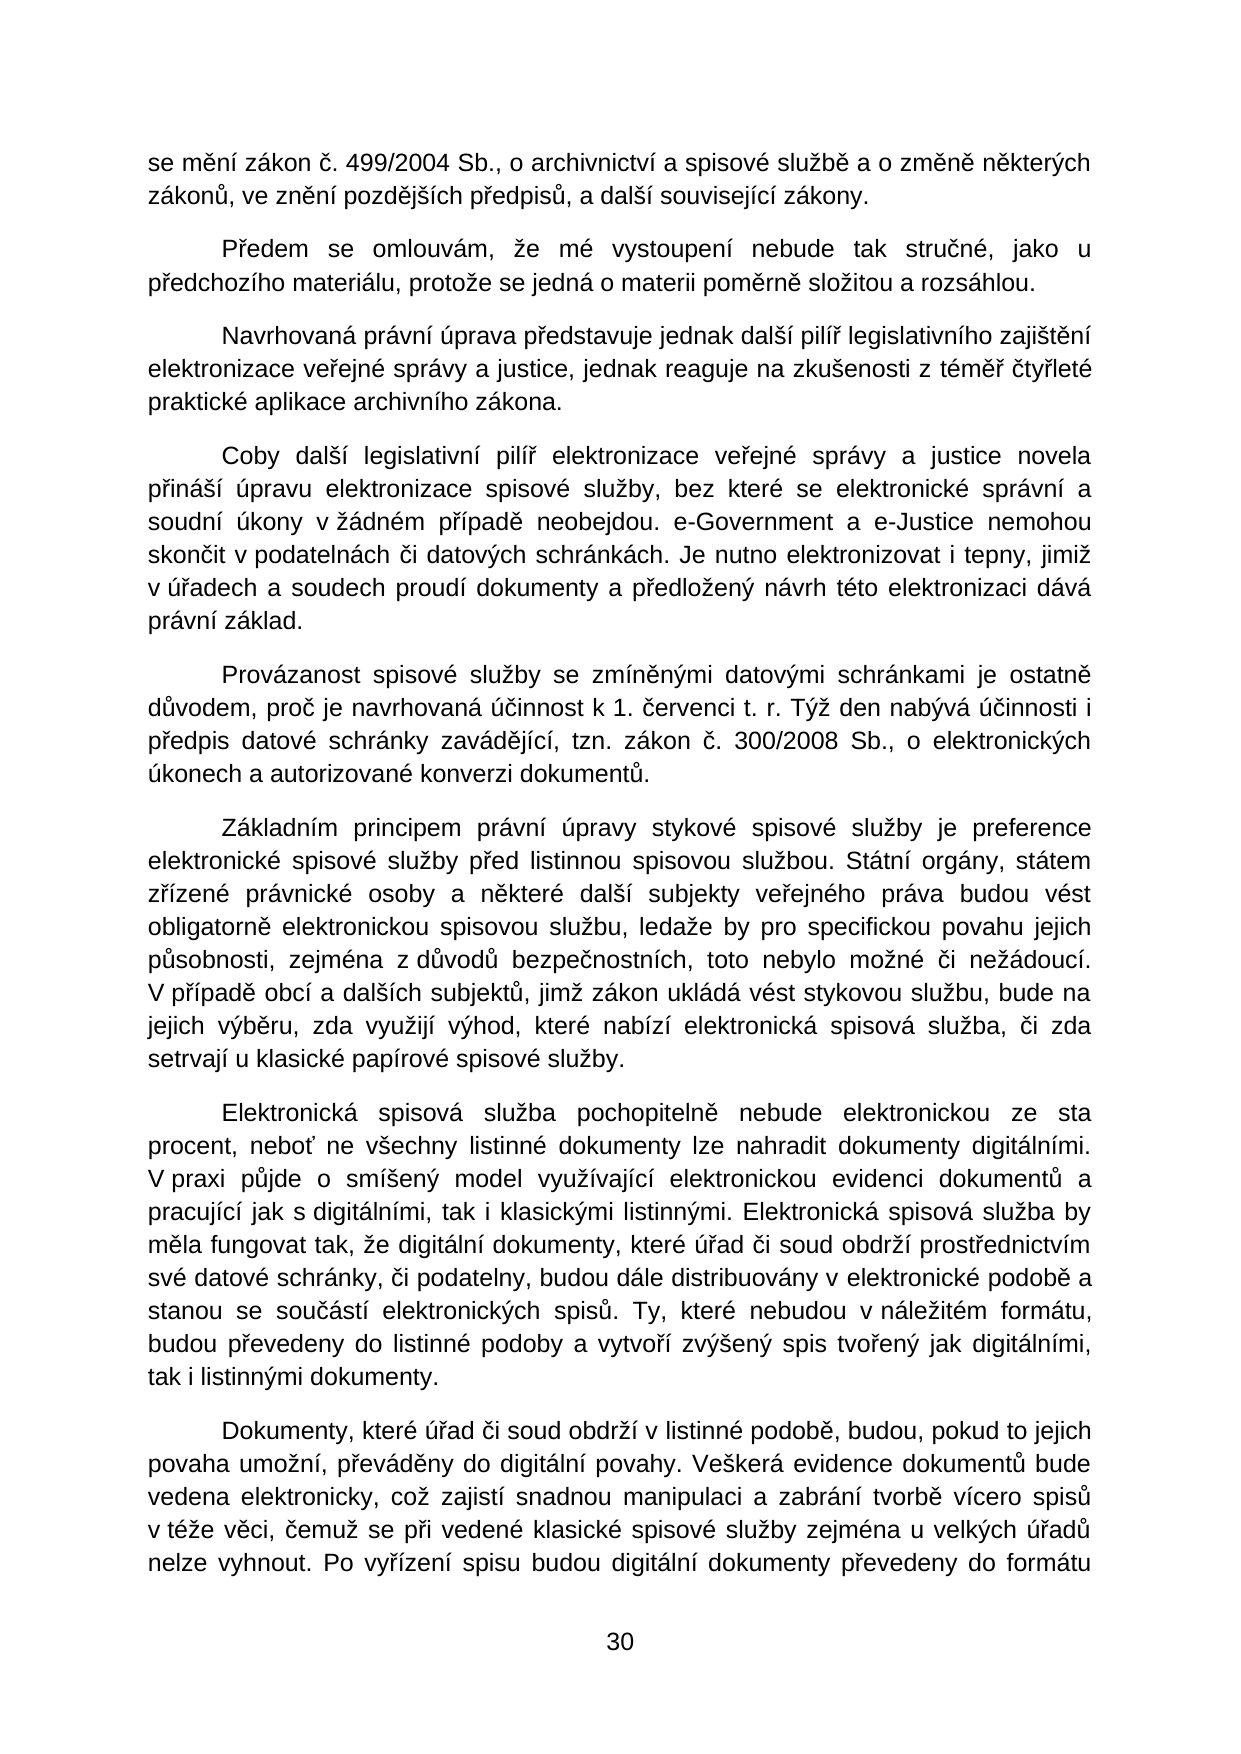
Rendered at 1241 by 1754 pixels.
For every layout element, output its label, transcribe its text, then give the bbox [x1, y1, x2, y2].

text Provázanost spisové služby se zmíněnými datovými schránkami je ostatně důvodem, proč je navrhovaná účinnost k 1. červenci t. r. Týž den nabývá účinnosti i předpis datové schránky zavádějící, tzn. zákon č. 300/2008 Sb., o elektronických úkonech a autorizované konverzi dokumentů. [148, 660, 1093, 788]
text Navrhovaná právní úprava představuje jednak další pilíř legislativního zajištění elektronizace veřejné správy a justice, jednak reaguje na zkušenosti z téměř čtyřleté praktické aplikace archivního zákona. [148, 321, 1093, 416]
text Základním principem právní úpravy stykové spisové služby je preference elektronické spisové služby před listinnou spisovou službou. Státní orgány, státem zřízené právnické osoby a některé další subjekty veřejného práva budou vést obligatorně elektronickou spisovou službu, ledaže by pro specifickou povahu jejich působnosti, zejména z důvodů bezpečnostních, toto nebylo možné či nežádoucí. V případě obcí a dalších subjektů, jimž zákon ukládá vést stykovou službu, bude na jejich výběru, zda využijí výhod, které nabízí elektronická spisová služba, či zda setrvají u klasické papírové spisové služby. [148, 813, 1093, 1073]
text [148, 1416, 1093, 1577]
text Coby další legislativní pilíř elektronizace veřejné správy a justice novela přináší úpravu elektronizace spisové služby, bez které se elektronické správní a soudní úkony v žádném případě neobejdou. e-Government a e-Justice nemohou skončit v podatelnách či datových schránkách. Je nutno elektronizovat i tepny, jimiž v úřadech a soudech proudí dokumenty a předložený návrh této elektronizaci dává právní základ. [148, 441, 1093, 635]
text Předem se omlouvám, že mé vystoupení nebude tak stručné, jako u předchozího materiálu, protože se jedná o materii poměrně složitou a rozsáhlou. [148, 234, 1093, 296]
text Elektronická spisová služba pochopitelně nebude elektronickou ze sta procent, neboť ne všechny listinné dokumenty lze nahradit dokumenty digitálními. V praxi půjde o smíšený model využívající elektronickou evidenci dokumentů a pracující jak s digitálními, tak i klasickými listinnými. Elektronická spisová služba by měla fungovat tak, že digitální dokumenty, které úřad či soud obdrží prostřednictvím své datové schránky, či podatelny, budou dále distribuovány v elektronické podobě a stanou se součástí elektronických spisů. Ty, které nebudou v náležitém formátu, budou převedeny do listinné podoby a vytvoří zvýšený spis tvořený jak digitálními, tak i listinnými dokumenty. [148, 1098, 1093, 1391]
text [148, 148, 1093, 209]
